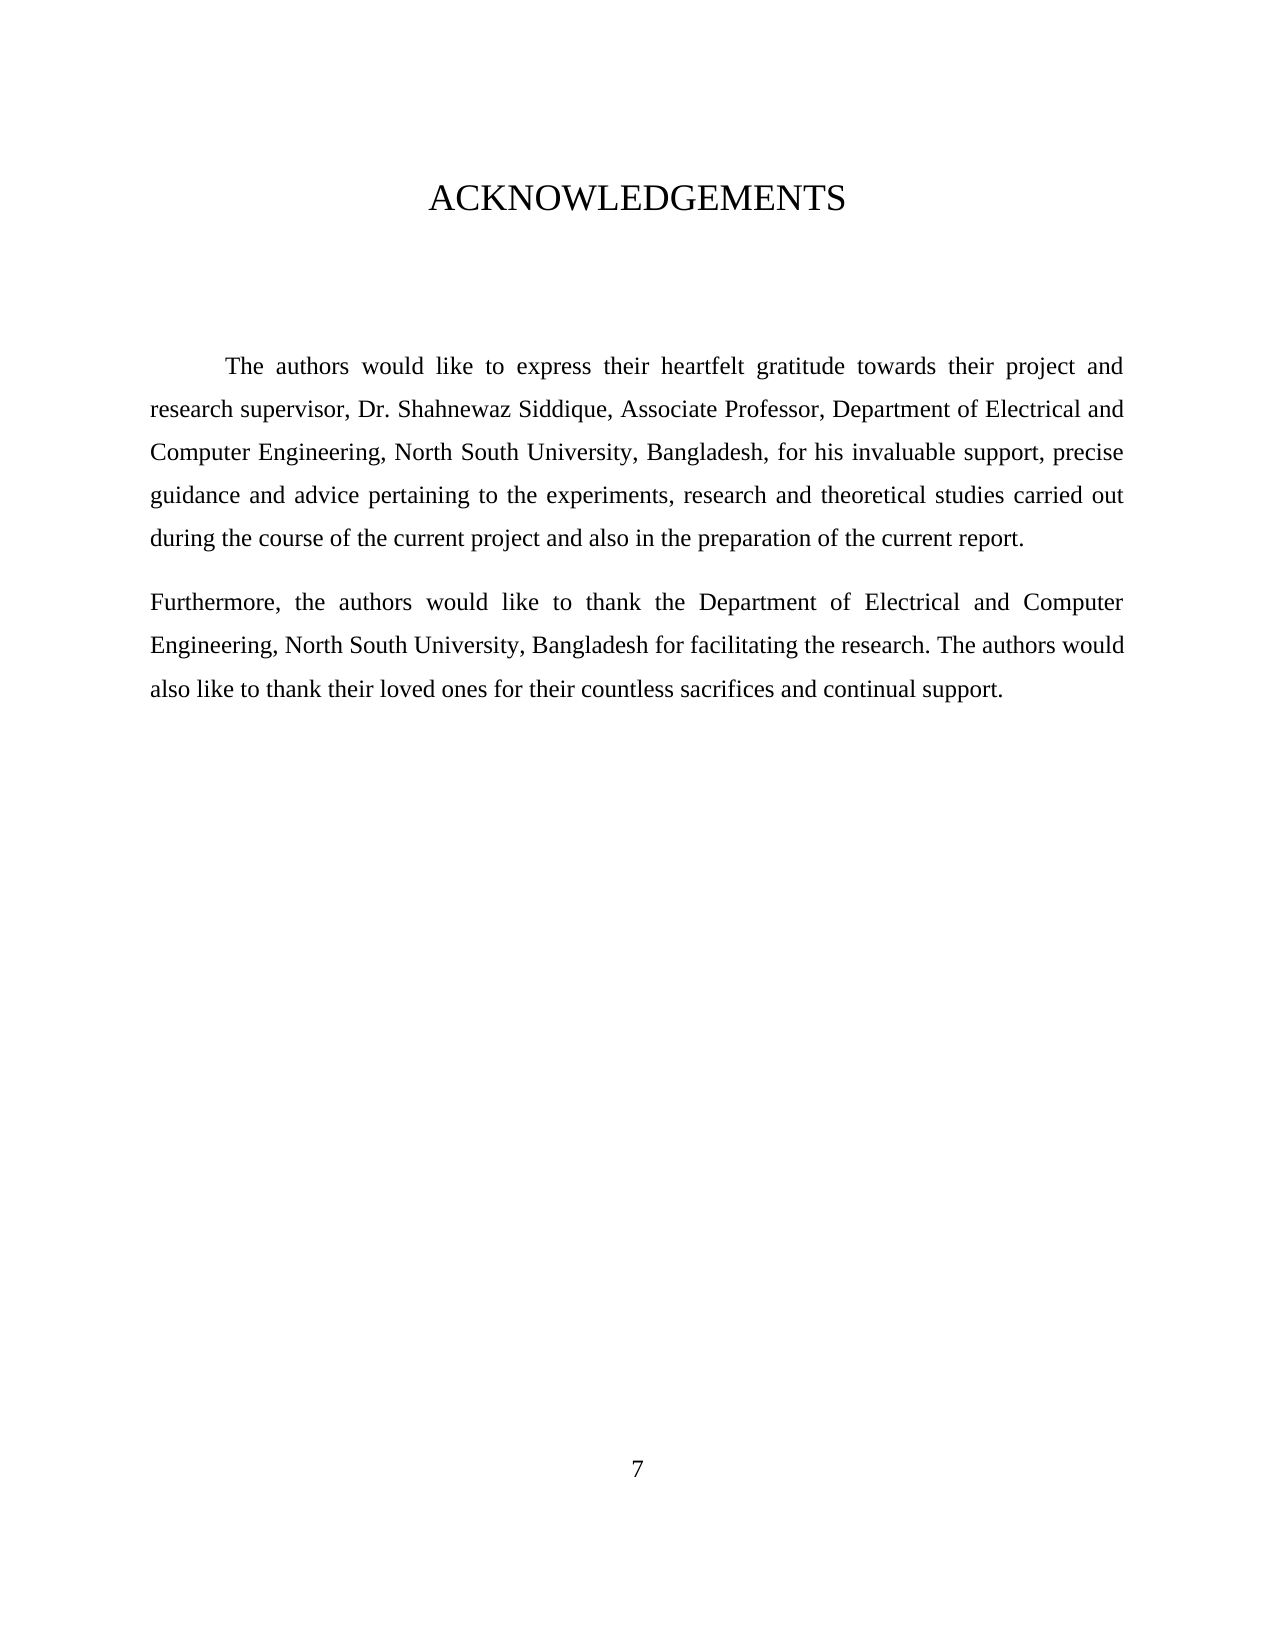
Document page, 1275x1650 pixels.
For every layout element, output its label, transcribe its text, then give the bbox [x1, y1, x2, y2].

text The authors would like to express their heartfelt gratitude towards their project and research supervisor, Dr. Shahnewaz Siddique, Associate Professor, Department of Electrical and Computer Engineering, North South University, Bangladesh, for his invaluable support, precise guidance and advice pertaining to the experiments, research and theoretical studies carried out during the course of the current project and also in the preparation of the current report. [150, 351, 1125, 552]
text Furthermore, the authors would like to thank the Department of Electrical and Computer Engineering, North South University, Bangladesh for facilitating the research. The authors would also like to thank their loved ones for their countless sacrifices and continual support. [150, 587, 1125, 702]
subtitle ACKNOWLEDGEMENTS [150, 175, 1125, 218]
